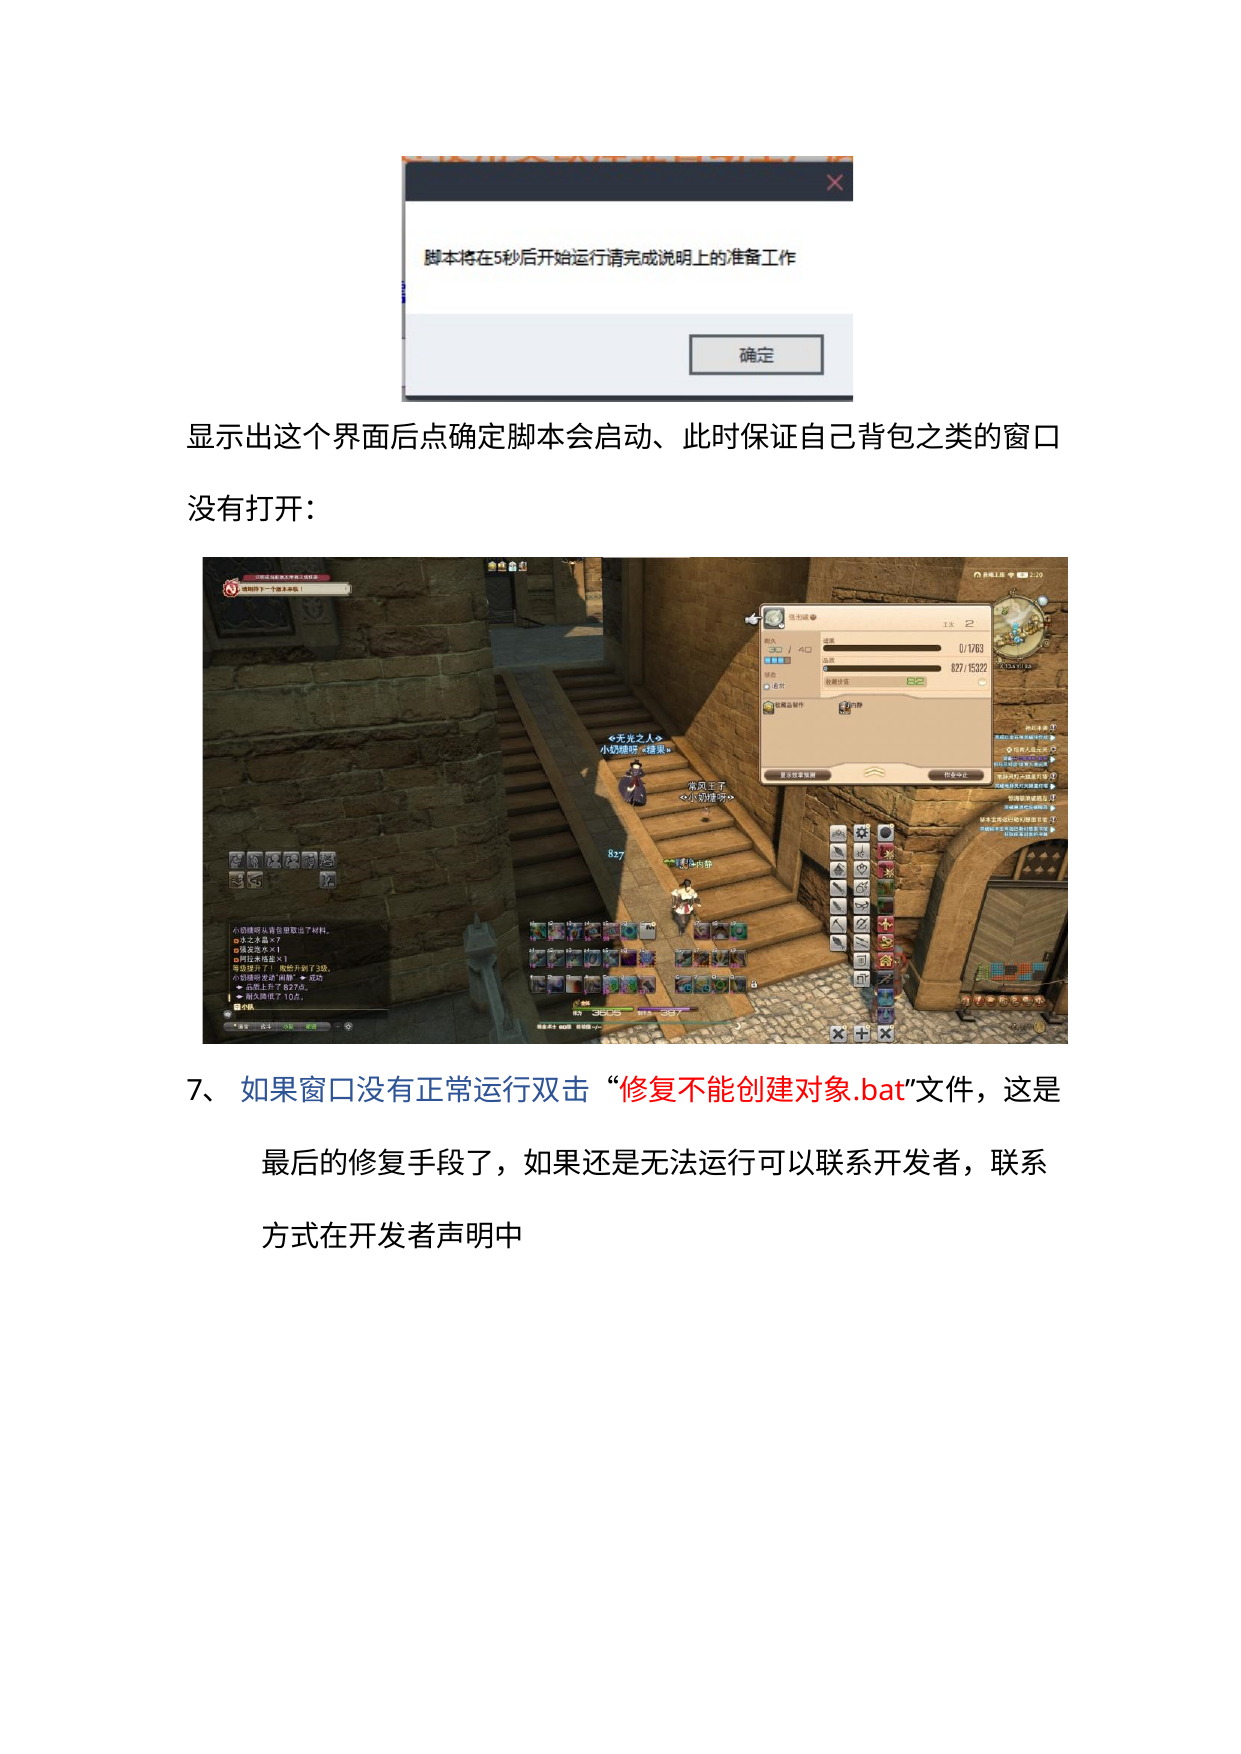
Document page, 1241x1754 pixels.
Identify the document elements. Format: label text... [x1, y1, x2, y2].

picture [401, 156, 854, 402]
text 显示出这个界面后点确定脚本会启动、此时保证自己背包之类的窗口没有打开： [186, 413, 1068, 528]
picture [202, 557, 1068, 1044]
text 7、 如果窗口没有正常运行双击“修复不能创建对象.bat”文件，这是最后的修复手段了，如果还是无法运行可以联系开发者，联系方式在开发者声明中 [186, 1067, 1068, 1255]
